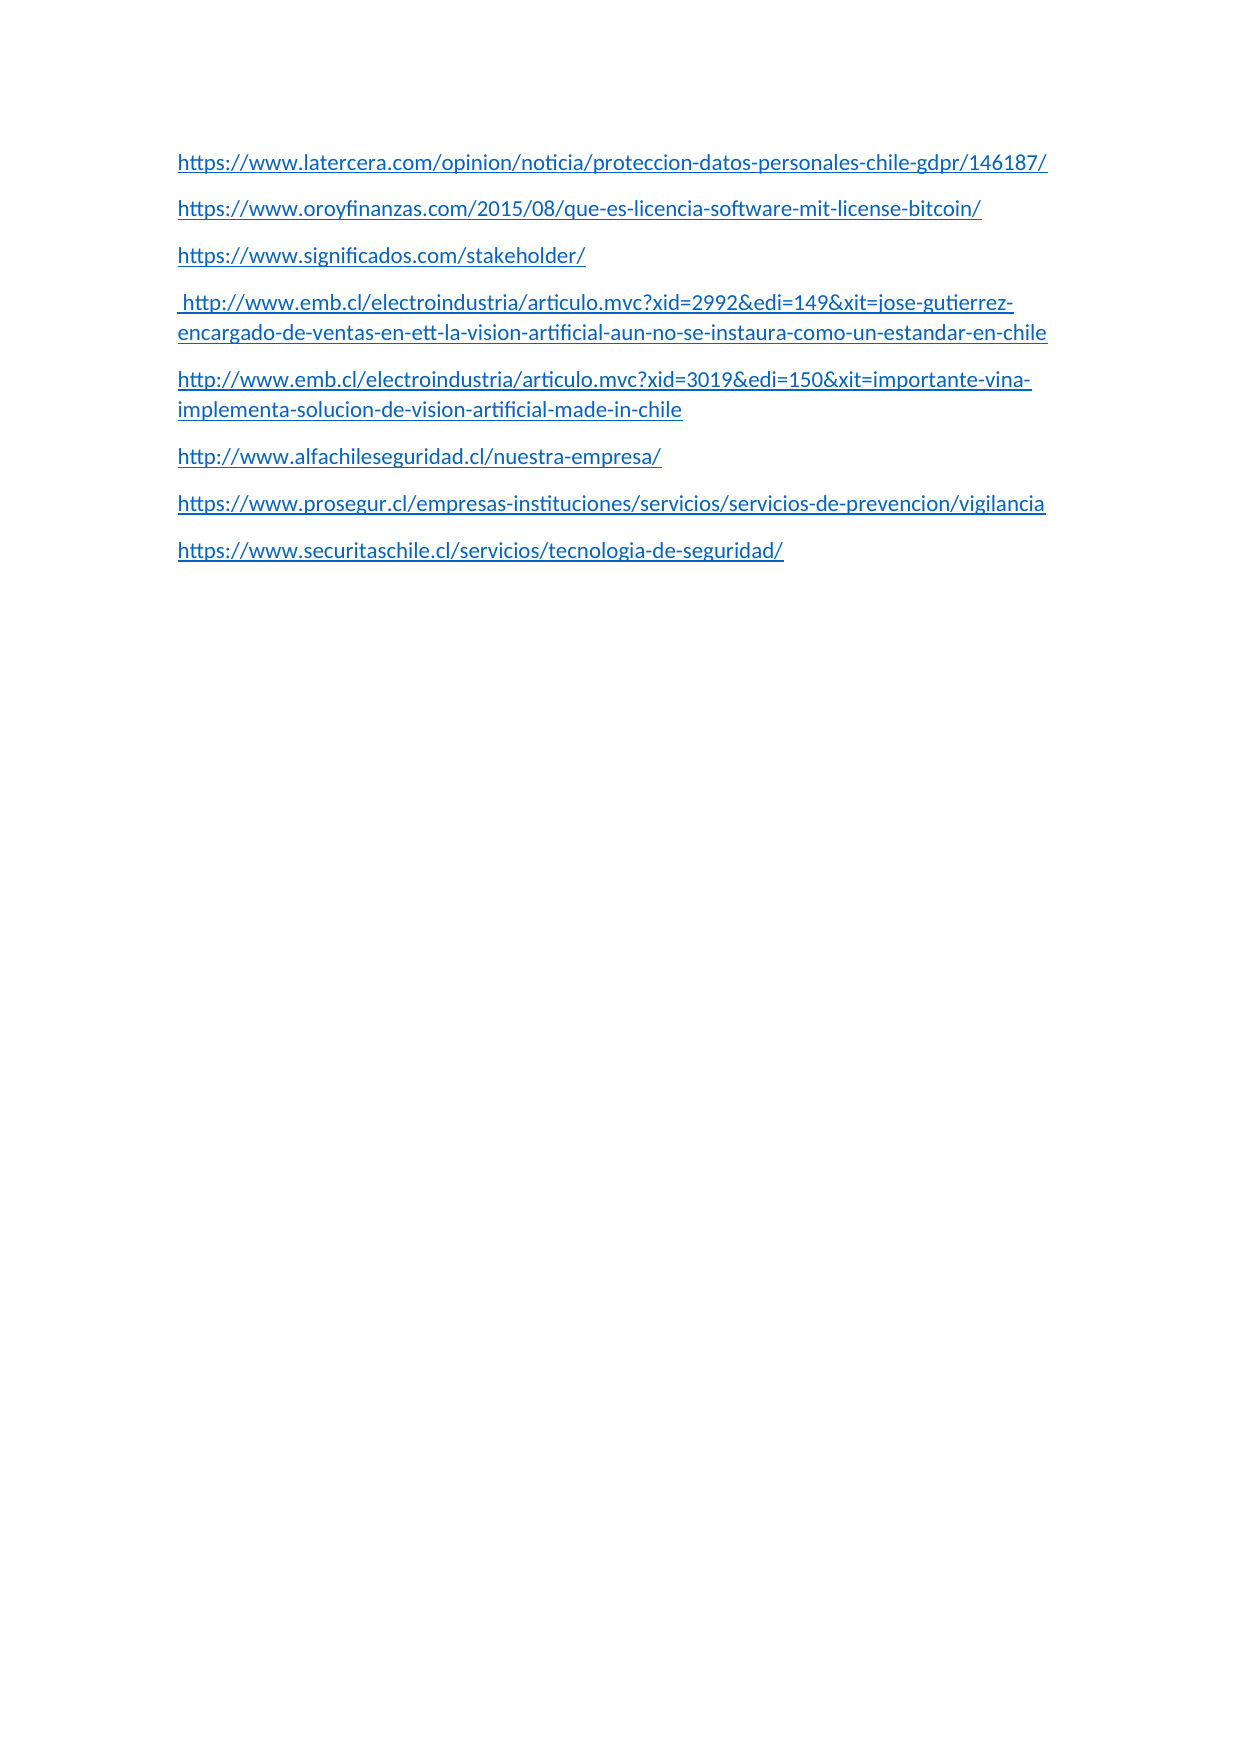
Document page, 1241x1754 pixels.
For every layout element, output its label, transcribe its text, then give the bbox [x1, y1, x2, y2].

text http://www.emb.cl/electroindustria/articulo.mvc?xid=2992&edi=149&xit=jose-gutierrez-encargado-de-ventas-en-ett-la-vision-artificial-aun-no-se-instaura-como-un-estandar-en-chile [177, 288, 1063, 346]
text https://www.prosegur.cl/empresas-instituciones/servicios/servicios-de-prevencion/vigilancia [177, 489, 1063, 517]
text http://www.alfachileseguridad.cl/nuestra-empresa/ [177, 442, 1063, 470]
text https://www.significados.com/stakeholder/ [177, 241, 1063, 269]
text https://www.latercera.com/opinion/noticia/proteccion-datos-personales-chile-gdpr/146187/ [177, 148, 1063, 176]
text https://www.securitaschile.cl/servicios/tecnologia-de-seguridad/ [177, 536, 1063, 564]
text https://www.oroyfinanzas.com/2015/08/que-es-licencia-software-mit-license-bitcoin/ [177, 194, 1063, 222]
text http://www.emb.cl/electroindustria/articulo.mvc?xid=3019&edi=150&xit=importante-vina-implementa-solucion-de-vision-artificial-made-in-chile [177, 365, 1063, 423]
